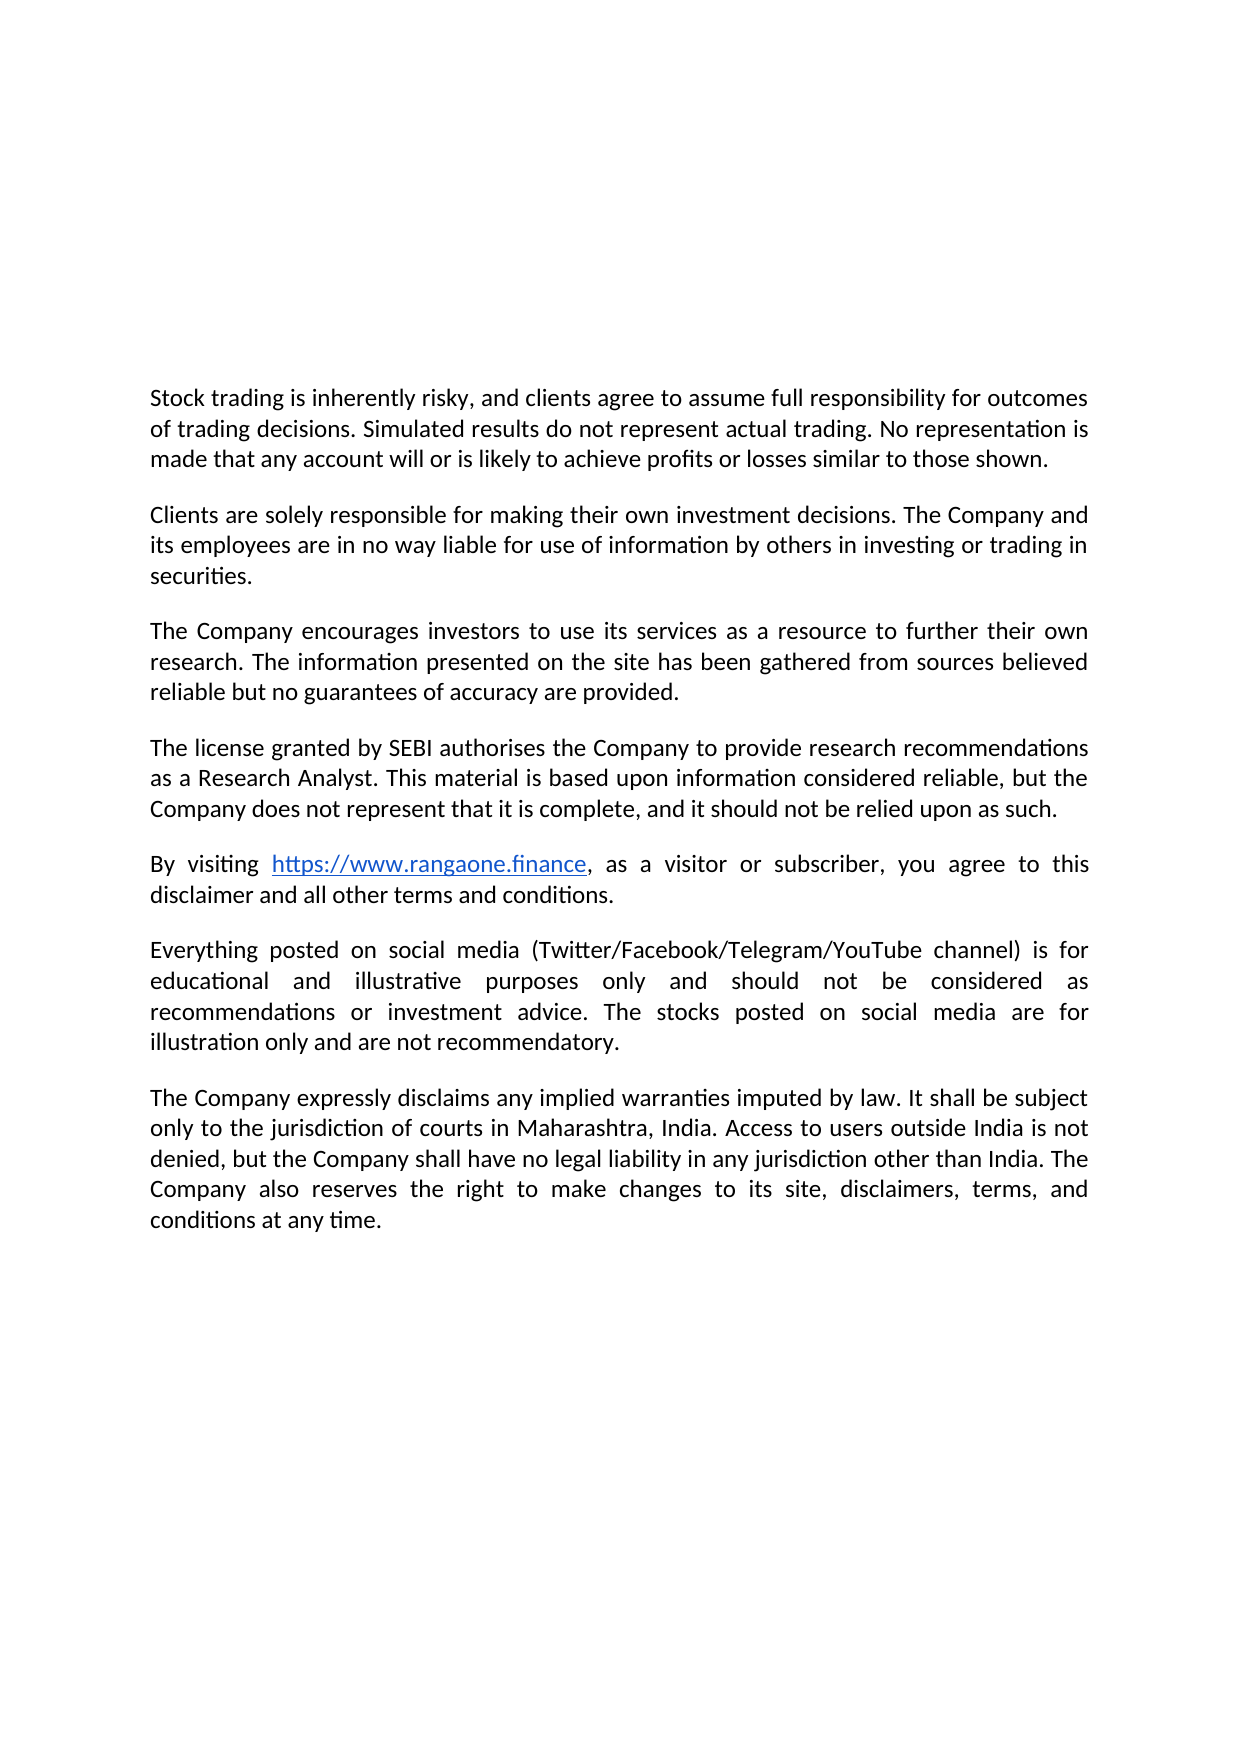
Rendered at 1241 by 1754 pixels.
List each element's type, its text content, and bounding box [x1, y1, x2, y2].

text By visiting https://www.rangaone.finance, as a visitor or subscriber, you agree to this disclaimer and all other terms and conditions. [150, 849, 1090, 910]
text The Company encourages investors to use its services as a resource to further their own research. The information presented on the site has been gathered from sources believed reliable but no guarantees of accuracy are provided. [150, 616, 1090, 707]
text The Company expressly disclaims any implied warranties imputed by law. It shall be subject only to the jurisdiction of courts in Maharashtra, India. Access to users outside India is not denied, but the Company shall have no legal liability in any jurisdiction other than India. The Company also reserves the right to make changes to its site, disclaimers, terms, and conditions at any time. [150, 1082, 1090, 1234]
text Stock trading is inherently risky, and clients agree to assume full responsibility for outcomes of trading decisions. Simulated results do not represent actual trading. No representation is made that any account will or is likely to achieve profits or losses similar to those shown. [150, 382, 1090, 474]
text Everything posted on social media (Twitter/Facebook/Telegram/YouTube channel) is for educational and illustrative purposes only and should not be considered as recommendations or investment advice. The stocks posted on social media are for illustration only and are not recommendatory. [150, 935, 1090, 1057]
text The license granted by SEBI authorises the Company to provide research recommendations as a Research Analyst. This material is based upon information considered reliable, but the Company does not represent that it is complete, and it should not be relied upon as such. [150, 732, 1090, 824]
text Clients are solely responsible for making their own investment decisions. The Company and its employees are in no way liable for use of information by others in investing or trading in securities. [150, 499, 1090, 591]
